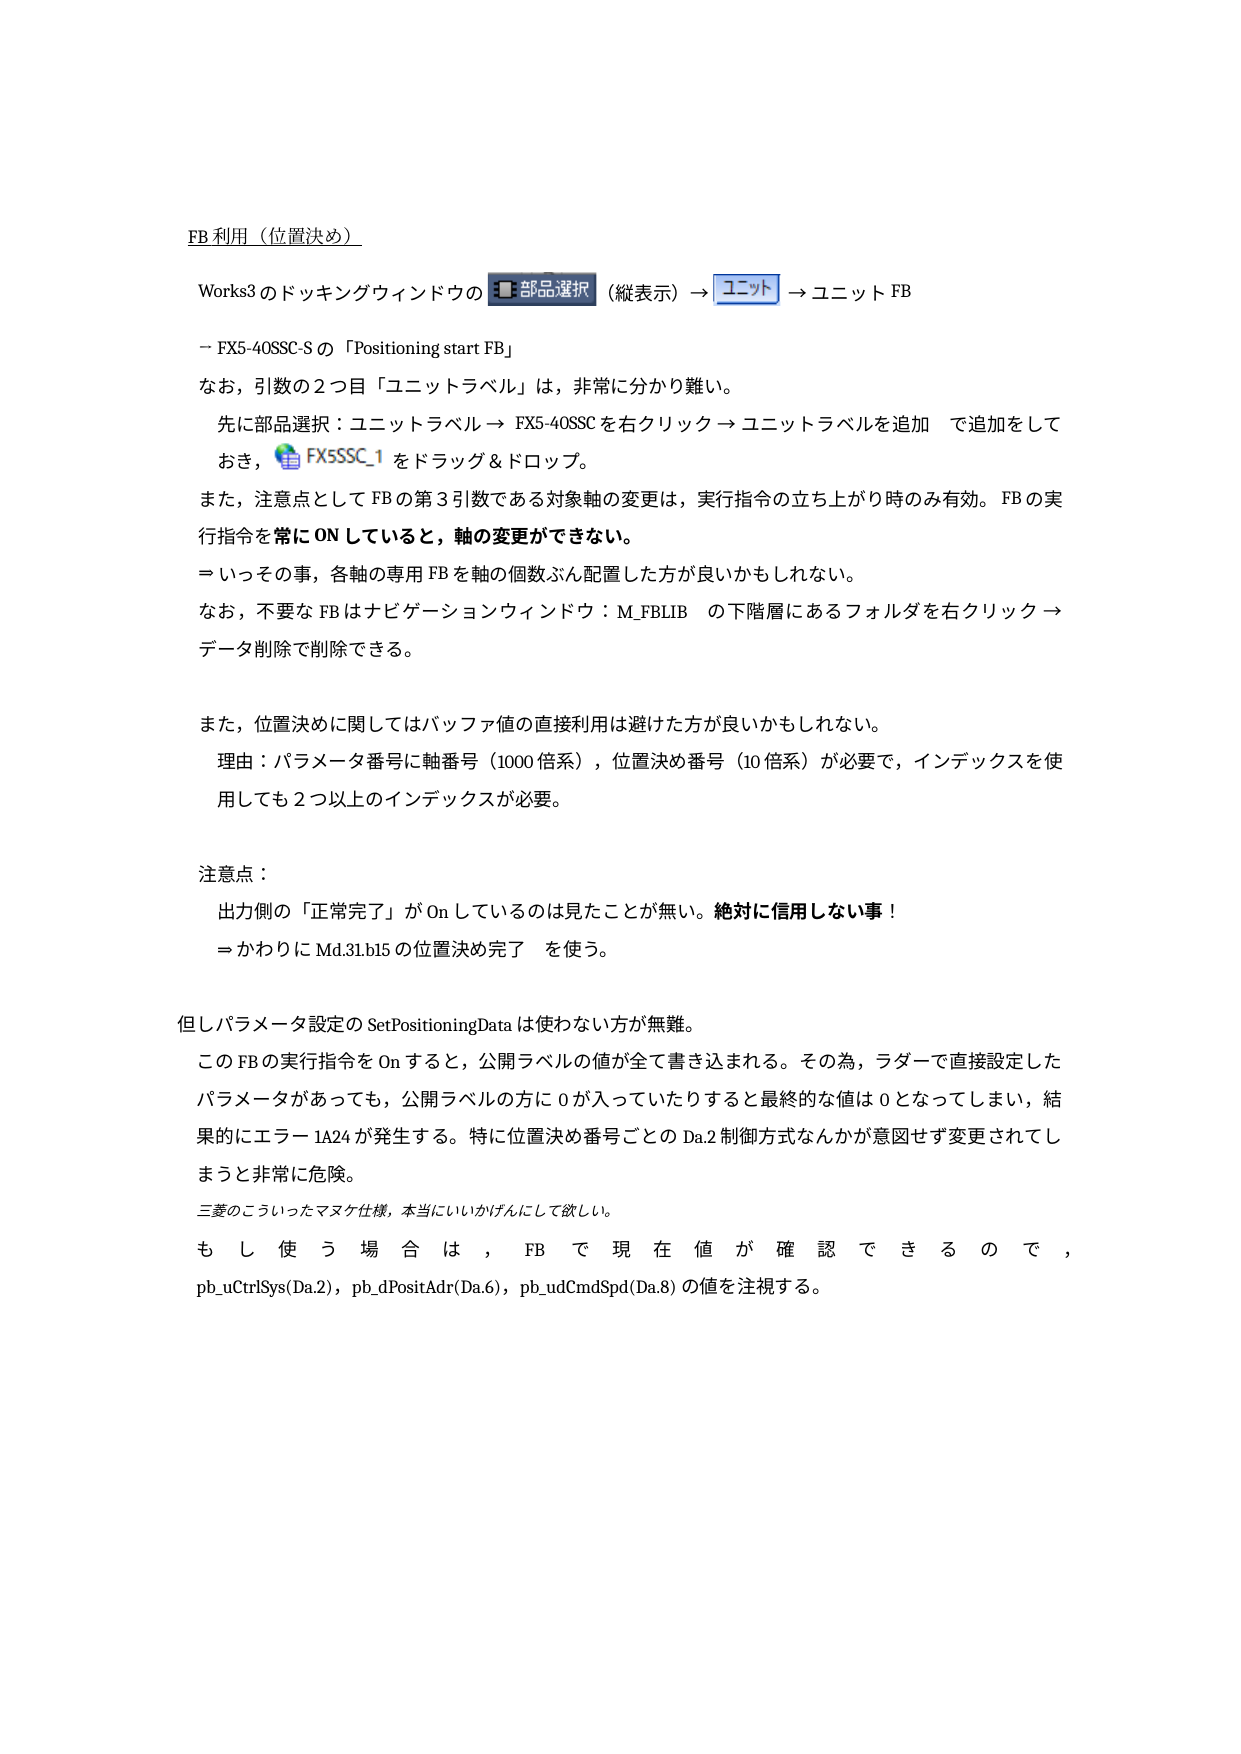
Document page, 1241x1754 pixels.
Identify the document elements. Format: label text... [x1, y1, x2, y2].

text なお，不要なFBはナビゲーションウィンドウ：M_FBLIB の下階層にあるフォルダを右クリック → データ削除で削除できる。 [198, 592, 1063, 667]
text 注意点： [198, 854, 1063, 892]
text ⇒ かわりにMd.31.b15 の位置決め完了 を使う。 [217, 929, 1063, 967]
text 出力側の「正常完了」がOn しているのは見たことが無い。絶対に信用しない事！ [217, 892, 1063, 929]
text → FX5-40SSC-Sの「Positioning start FB」 [198, 329, 1063, 367]
text また，注意点としてFBの第３引数である対象軸の変更は，実行指令の立ち上がり時のみ有効。FBの実行指令を常にONしていると，軸の変更ができない。 [198, 479, 1063, 554]
text なお，引数の２つ目「ユニットラベル」は，非常に分かり難い。 [198, 367, 1063, 404]
picture [487, 272, 597, 306]
text 三菱のこういったマヌケ仕様，本当にいいかげんにして欲しい。 [196, 1192, 1063, 1229]
subtitle FB利用（位置決め） [188, 217, 1053, 254]
text もし使う場合は，FBで現在値が確認できるので，pb_uCtrlSys(Da.2)，pb_dPositAdr(Da.6)，pb_udCmdSpd(Da.8) の値を注視する。 [196, 1229, 1063, 1304]
text 理由：パラメータ番号に軸番号（1000倍系），位置決め番号（10倍系）が必要で，インデックスを使用しても２つ以上のインデックスが必要。 [217, 742, 1063, 817]
text また，位置決めに関してはバッファ値の直接利用は避けた方が良いかもしれない。 [198, 704, 1063, 742]
text このFBの実行指令をOnすると，公開ラベルの値が全て書き込まれる。その為，ラダーで直接設定したパラメータがあっても，公開ラベルの方に0が入っていたりすると最終的な値は0となってしまい，結果的にエラー1A24が発生する。特に位置決め番号ごとのDa.2制御方式なんかが意図せず変更されてしまうと非常に危険。 [196, 1042, 1063, 1192]
text 但しパラメータ設定のSetPositioningDataは使わない方が無難。 [177, 1004, 1063, 1042]
text Works3のドッキングウィンドウの （縦表示）→ → ユニットFB [198, 254, 1063, 329]
picture [272, 442, 393, 473]
text 先に部品選択：ユニットラベル → FX5-40SSCを右クリック → ユニットラベルを追加 で追加をしておき，をドラッグ＆ドロップ。 [217, 404, 1063, 479]
picture [713, 274, 781, 306]
text ⇒ いっその事，各軸の専用FBを軸の個数ぶん配置した方が良いかもしれない。 [198, 554, 1063, 592]
